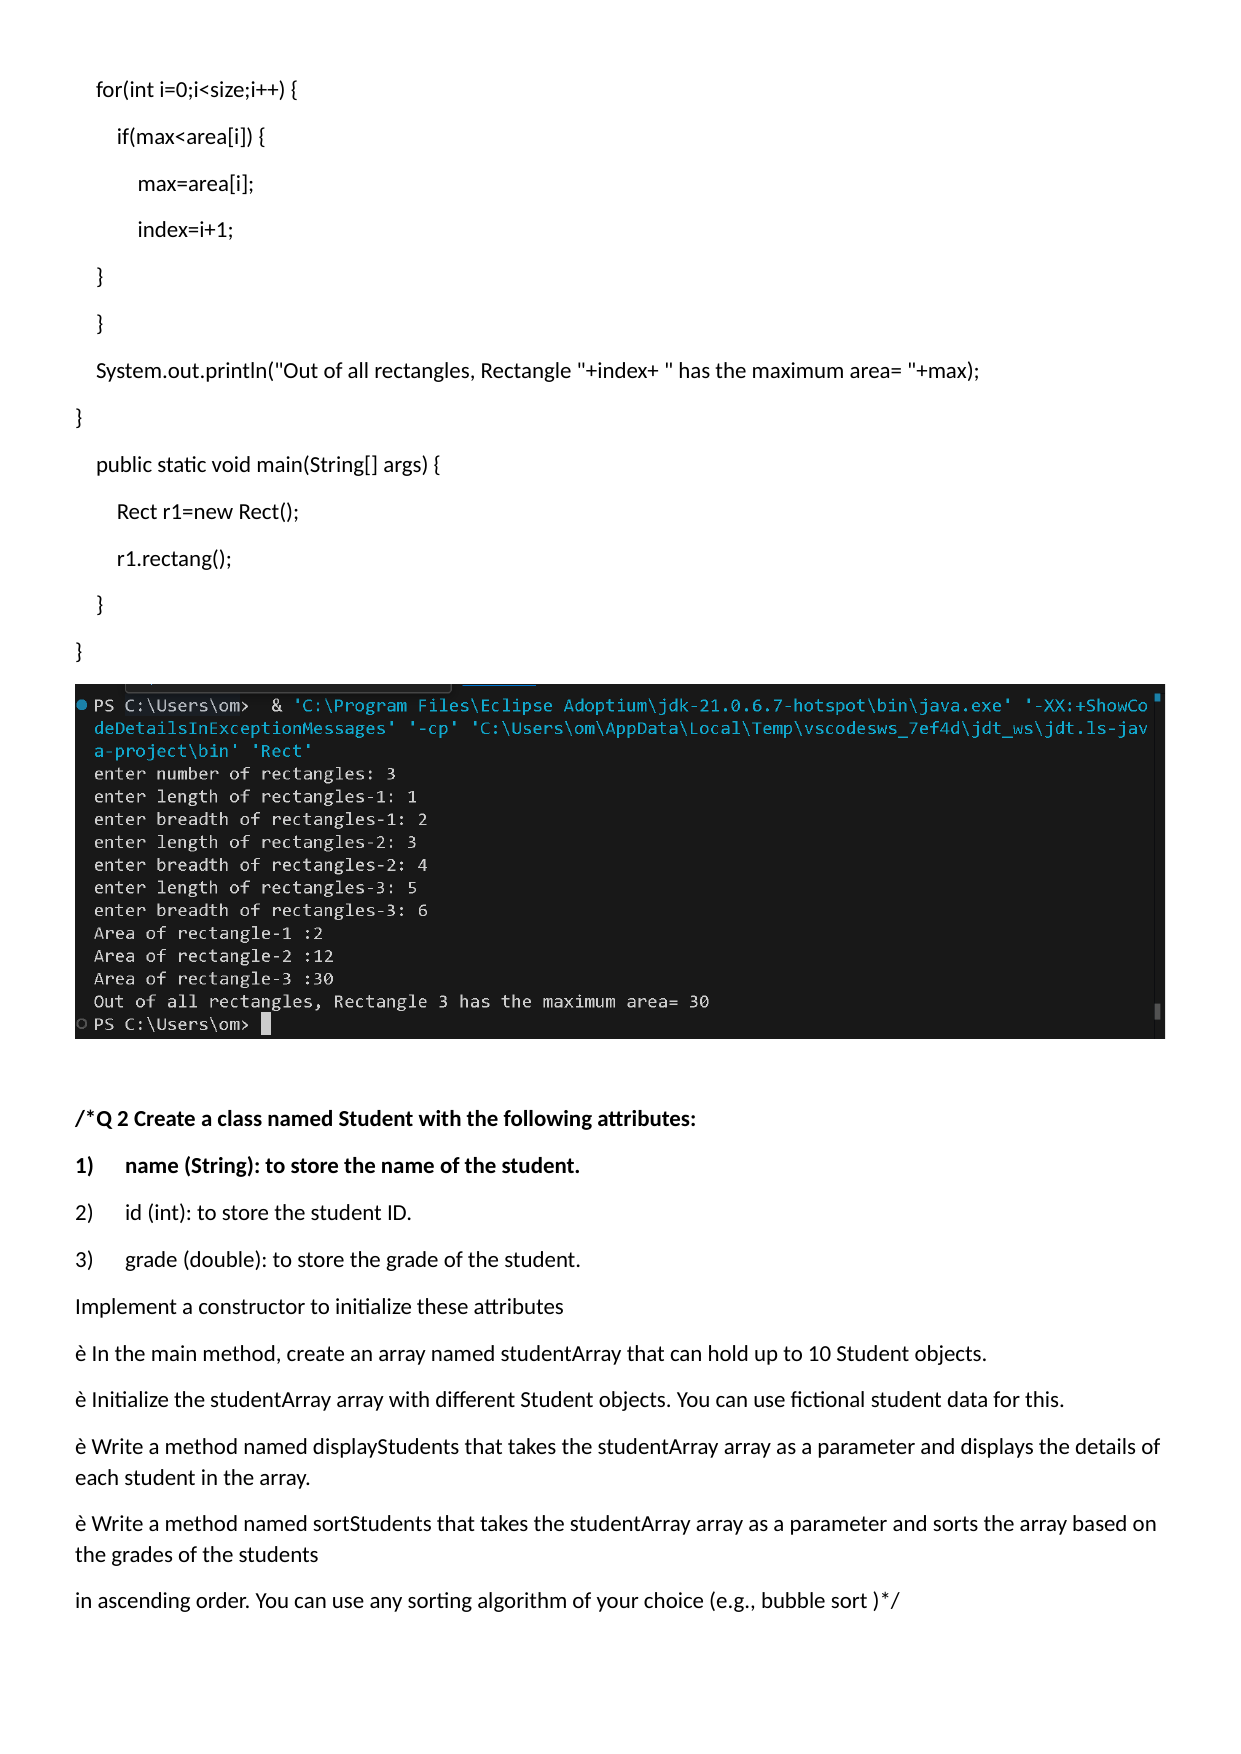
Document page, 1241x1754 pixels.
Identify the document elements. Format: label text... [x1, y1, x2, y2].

text index=i+1; [75, 216, 1165, 244]
text for(int i=0;i<size;i++) { [75, 75, 1165, 103]
text Rect r1=new Rect(); [75, 497, 1165, 525]
text è Initialize the studentArray array with different Student objects. You can use fictional student data for this. [75, 1386, 1165, 1413]
text è Write a method named displayStudents that takes the studentArray array as a parameter and displays the details of each student in the array. [75, 1432, 1165, 1491]
text in ascending order. You can use any sorting algorithm of your choice (e.g., bubble sort )*/ [75, 1587, 1165, 1614]
text public static void main(String[] args) { [75, 450, 1165, 478]
text /*Q 2 Create a class named Student with the following attributes: [75, 1104, 1165, 1132]
text } [75, 309, 1165, 337]
text if(max<area[i]) { [75, 122, 1165, 150]
text } [75, 591, 1165, 619]
text max=area[i]; [75, 169, 1165, 197]
text 1) name (String): to store the name of the student. [75, 1151, 1165, 1179]
text è In the main method, create an array named studentArray that can hold up to 10 Student objects. [75, 1339, 1165, 1367]
text è Write a method named sortStudents that takes the studentArray array as a parameter and sorts the array based on the grades of the students [75, 1509, 1165, 1568]
text r1.rectang(); [75, 544, 1165, 572]
text Implement a constructor to initialize these attributes [75, 1292, 1165, 1320]
text 2) id (int): to store the student ID. [75, 1198, 1165, 1226]
text } [75, 403, 1165, 431]
text } [75, 637, 1165, 666]
picture [75, 684, 1166, 1039]
text 3) grade (double): to store the grade of the student. [75, 1245, 1165, 1273]
text System.out.println("Out of all rectangles, Rectangle "+index+ " has the maximum area= "+max); [75, 356, 1165, 384]
text } [75, 262, 1165, 291]
